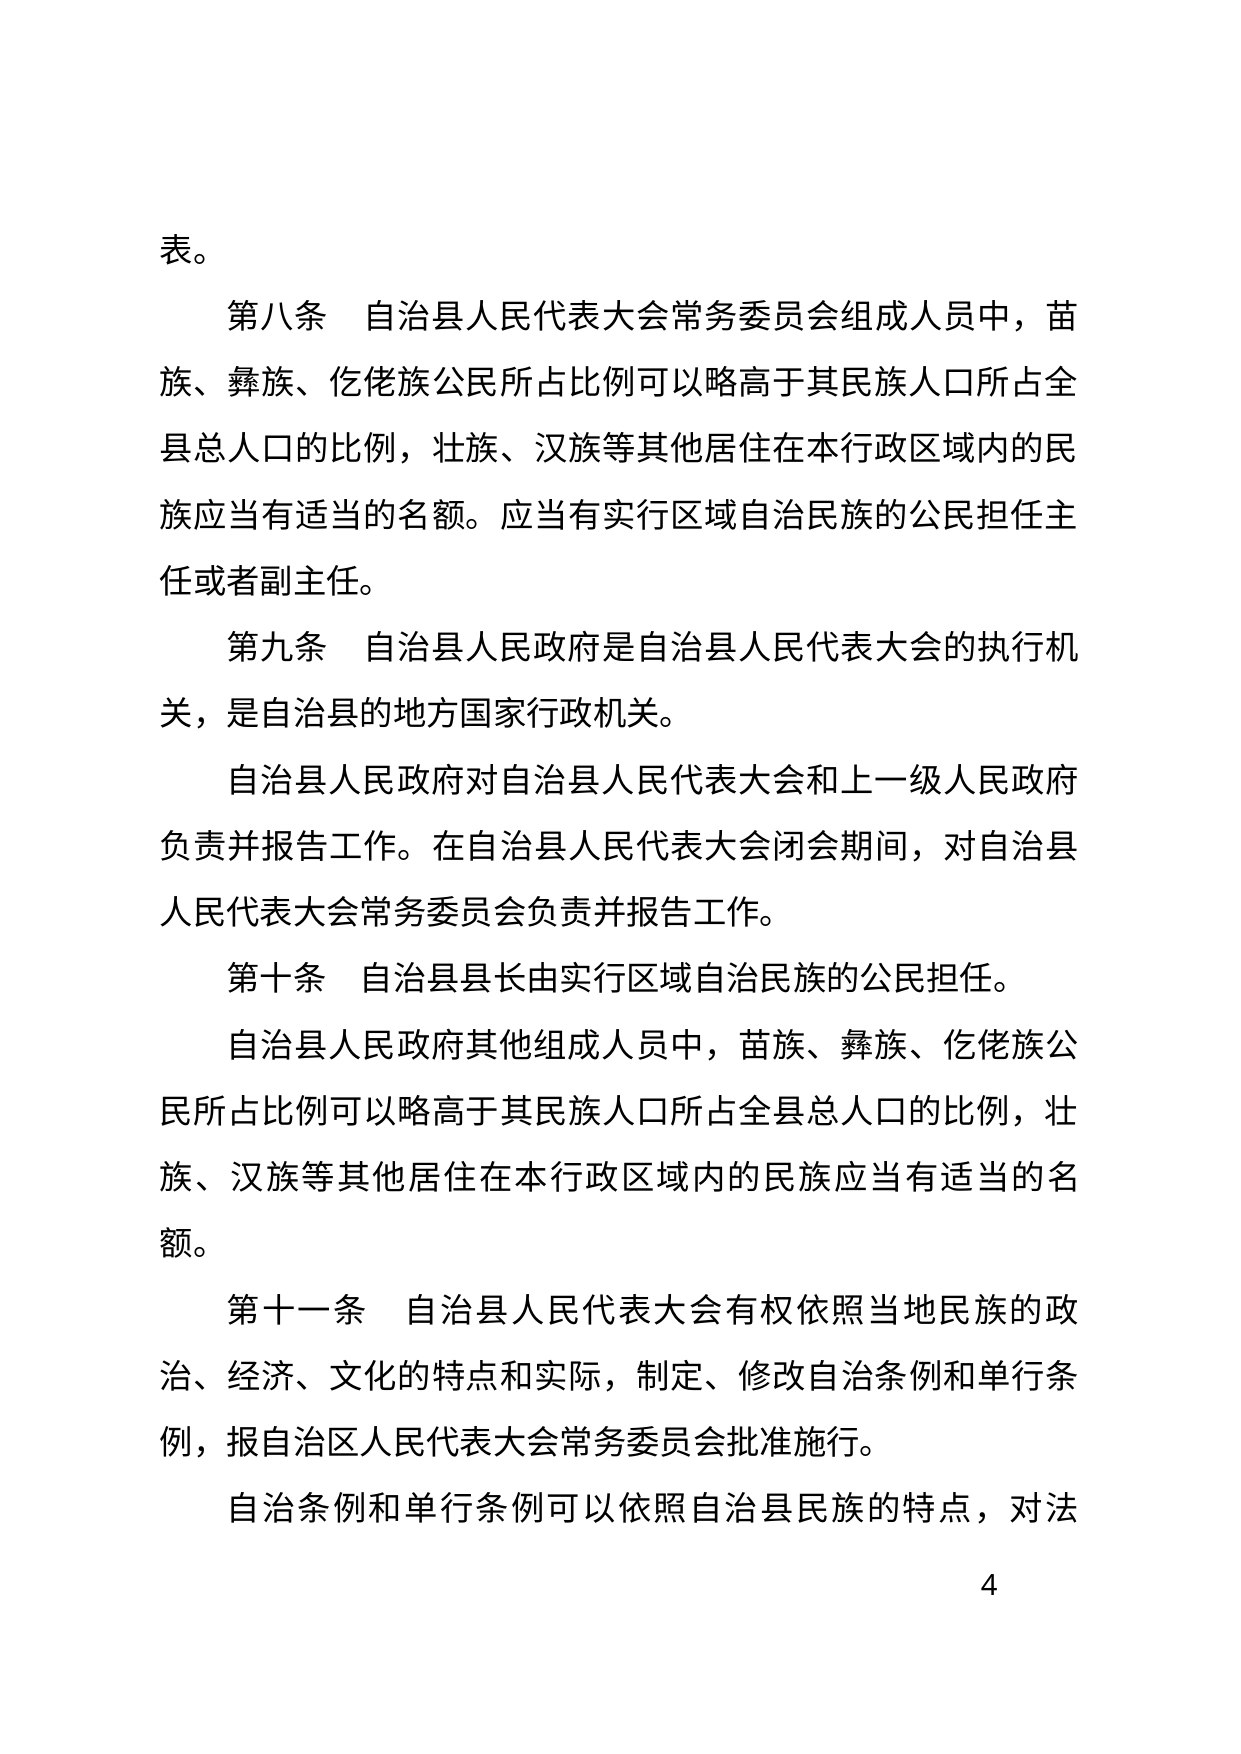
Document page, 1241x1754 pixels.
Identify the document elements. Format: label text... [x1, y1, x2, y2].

text 第十一条 自治县人民代表大会有权依照当地民族的政治、经济、文化的特点和实际，制定、修改自治条例和单行条例，报自治区人民代表大会常务委员会批准施行。 [159, 1274, 1081, 1473]
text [159, 1473, 1081, 1539]
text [159, 214, 1081, 281]
text 自治县人民政府其他组成人员中，苗族、彝族、仡佬族公民所占比例可以略高于其民族人口所占全县总人口的比例，壮族、汉族等其他居住在本行政区域内的民族应当有适当的名额。 [159, 1009, 1081, 1274]
text 自治县人民政府对自治县人民代表大会和上一级人民政府负责并报告工作。在自治县人民代表大会闭会期间，对自治县人民代表大会常务委员会负责并报告工作。 [159, 744, 1081, 943]
text 第八条 自治县人民代表大会常务委员会组成人员中，苗族、彝族、仡佬族公民所占比例可以略高于其民族人口所占全县总人口的比例，壮族、汉族等其他居住在本行政区域内的民族应当有适当的名额。应当有实行区域自治民族的公民担任主任或者副主任。 [159, 281, 1081, 612]
text 第十条 自治县县长由实行区域自治民族的公民担任。 [159, 943, 1081, 1009]
text 第九条 自治县人民政府是自治县人民代表大会的执行机关，是自治县的地方国家行政机关。 [159, 612, 1081, 744]
